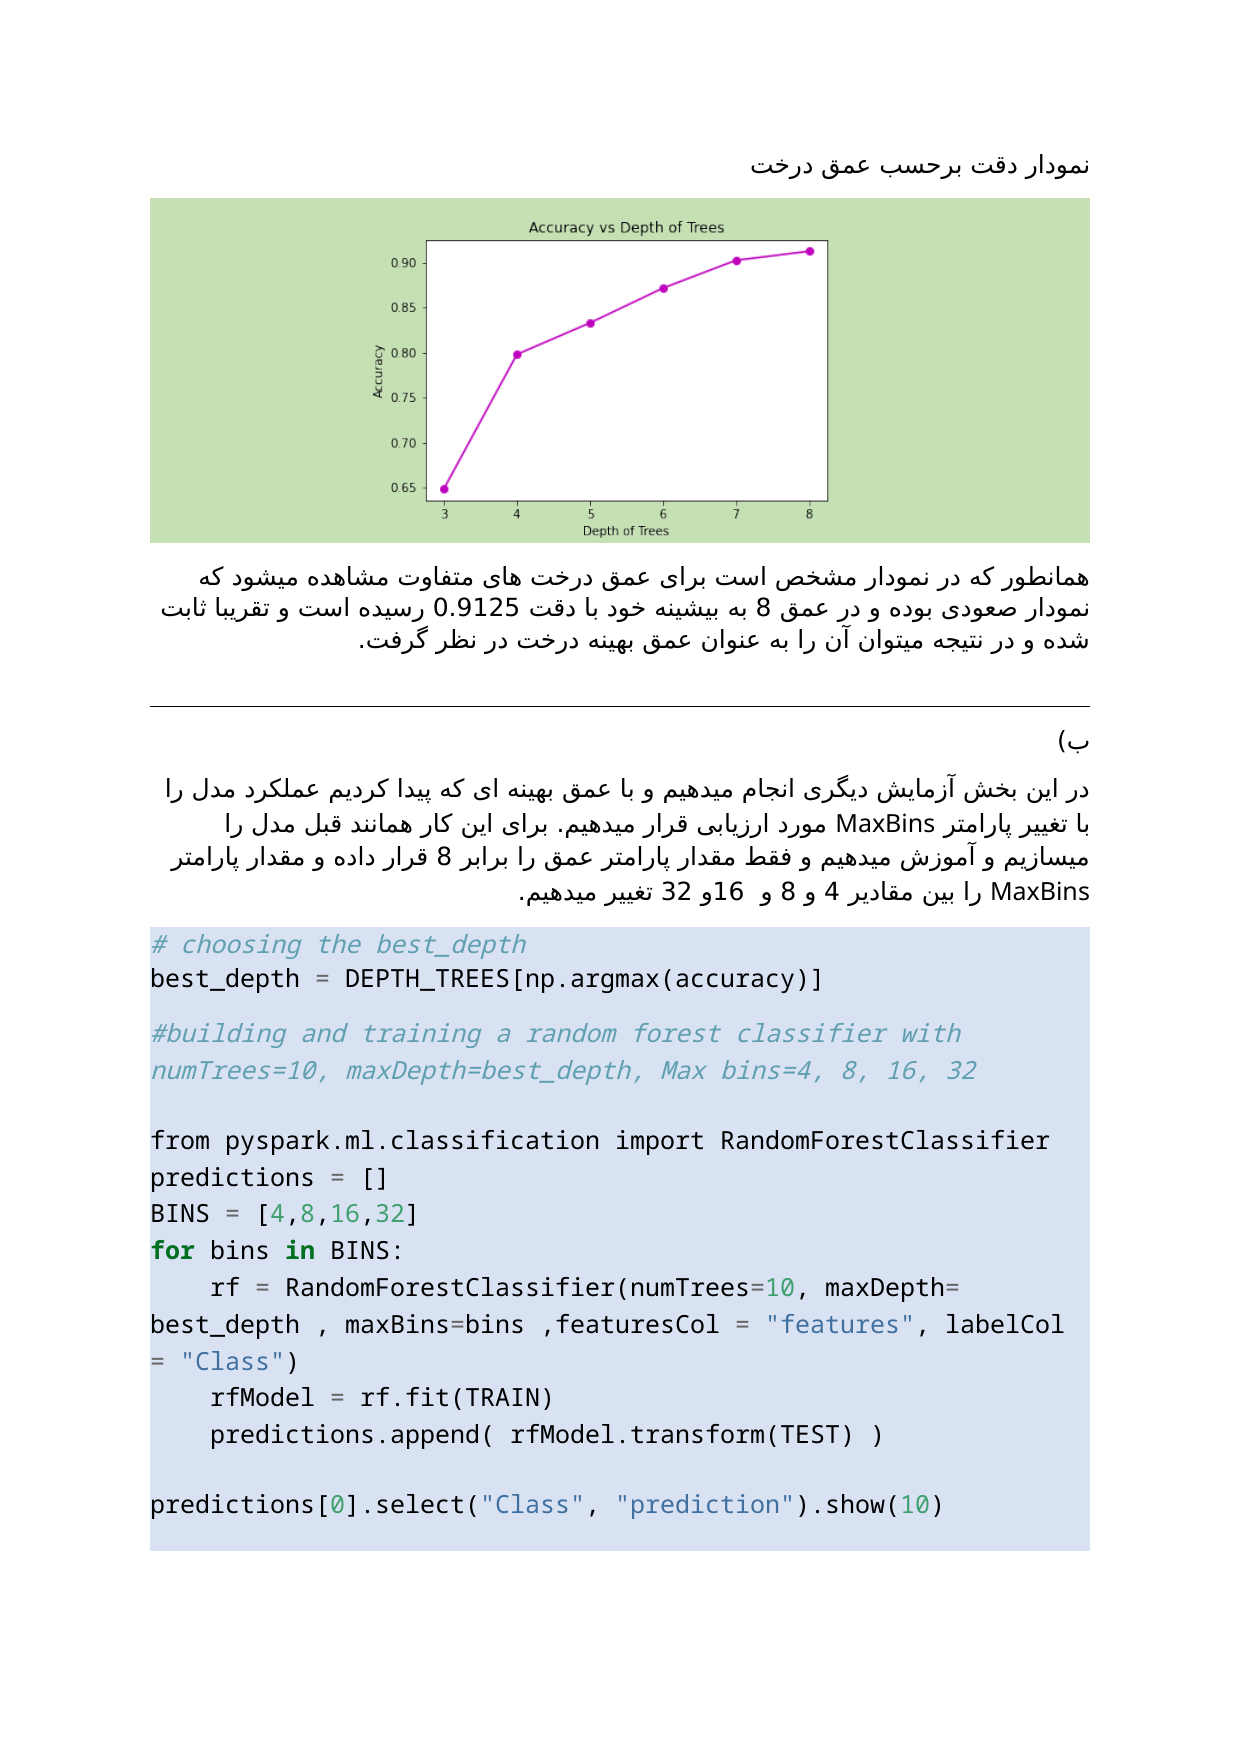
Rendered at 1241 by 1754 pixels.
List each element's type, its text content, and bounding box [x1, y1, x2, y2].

text همانطور که در نمودار مشخص است برای عمق درخت های متفاوت مشاهده میشود که نمودار صعودی بوده و در عمق 8 به بیشینه خود با دقت 0.9125 رسیده است و تقریبا ثابت شده و در نتیجه میتوان آن را به عنوان عمق بهینه درخت در نظر گرفت. [150, 562, 1090, 654]
picture [361, 198, 879, 544]
text در این بخش آزمایش دیگری انجام میدهیم و با عمق بهینه ای که پیدا کردیم عملکرد مدل را با تغییر پارامتر MaxBins مورد ارزیابی قرار میدهیم. برای این کار همانند قبل مدل را میسازیم و آموزش میدهیم و فقط مقدار پارامتر عمق را برابر 8 قرار داده و مقدار پارامتر MaxBins را بین مقادیر 4 و 8 و 16و 32 تغییر میدهیم. [150, 774, 1090, 908]
text ب) [150, 726, 1090, 755]
text نمودار دقت برحسب عمق درخت [150, 150, 1090, 179]
text #building and training a random forest classifier with numTrees=10, maxDepth=best_depth, Max bins=4, 8, 16, 32 from pyspark.ml.classification import RandomForestClassifier predictions = [] BINS = [4,8,16,32] for bins in BINS: rf = RandomForestClassifier(numTrees=10, maxDepth= best_depth , maxBins=bins ,featuresCol = "features", labelCol = "Class") rfModel = rf.fit(TRAIN) predictions.append( rfModel.transform(TEST) ) predictions[0].select("Class", "prediction").show(10) [150, 1016, 1090, 1551]
text # choosing the best_depth best_depth = DEPTH_TREES[np.argmax(accuracy)] [150, 927, 1090, 995]
